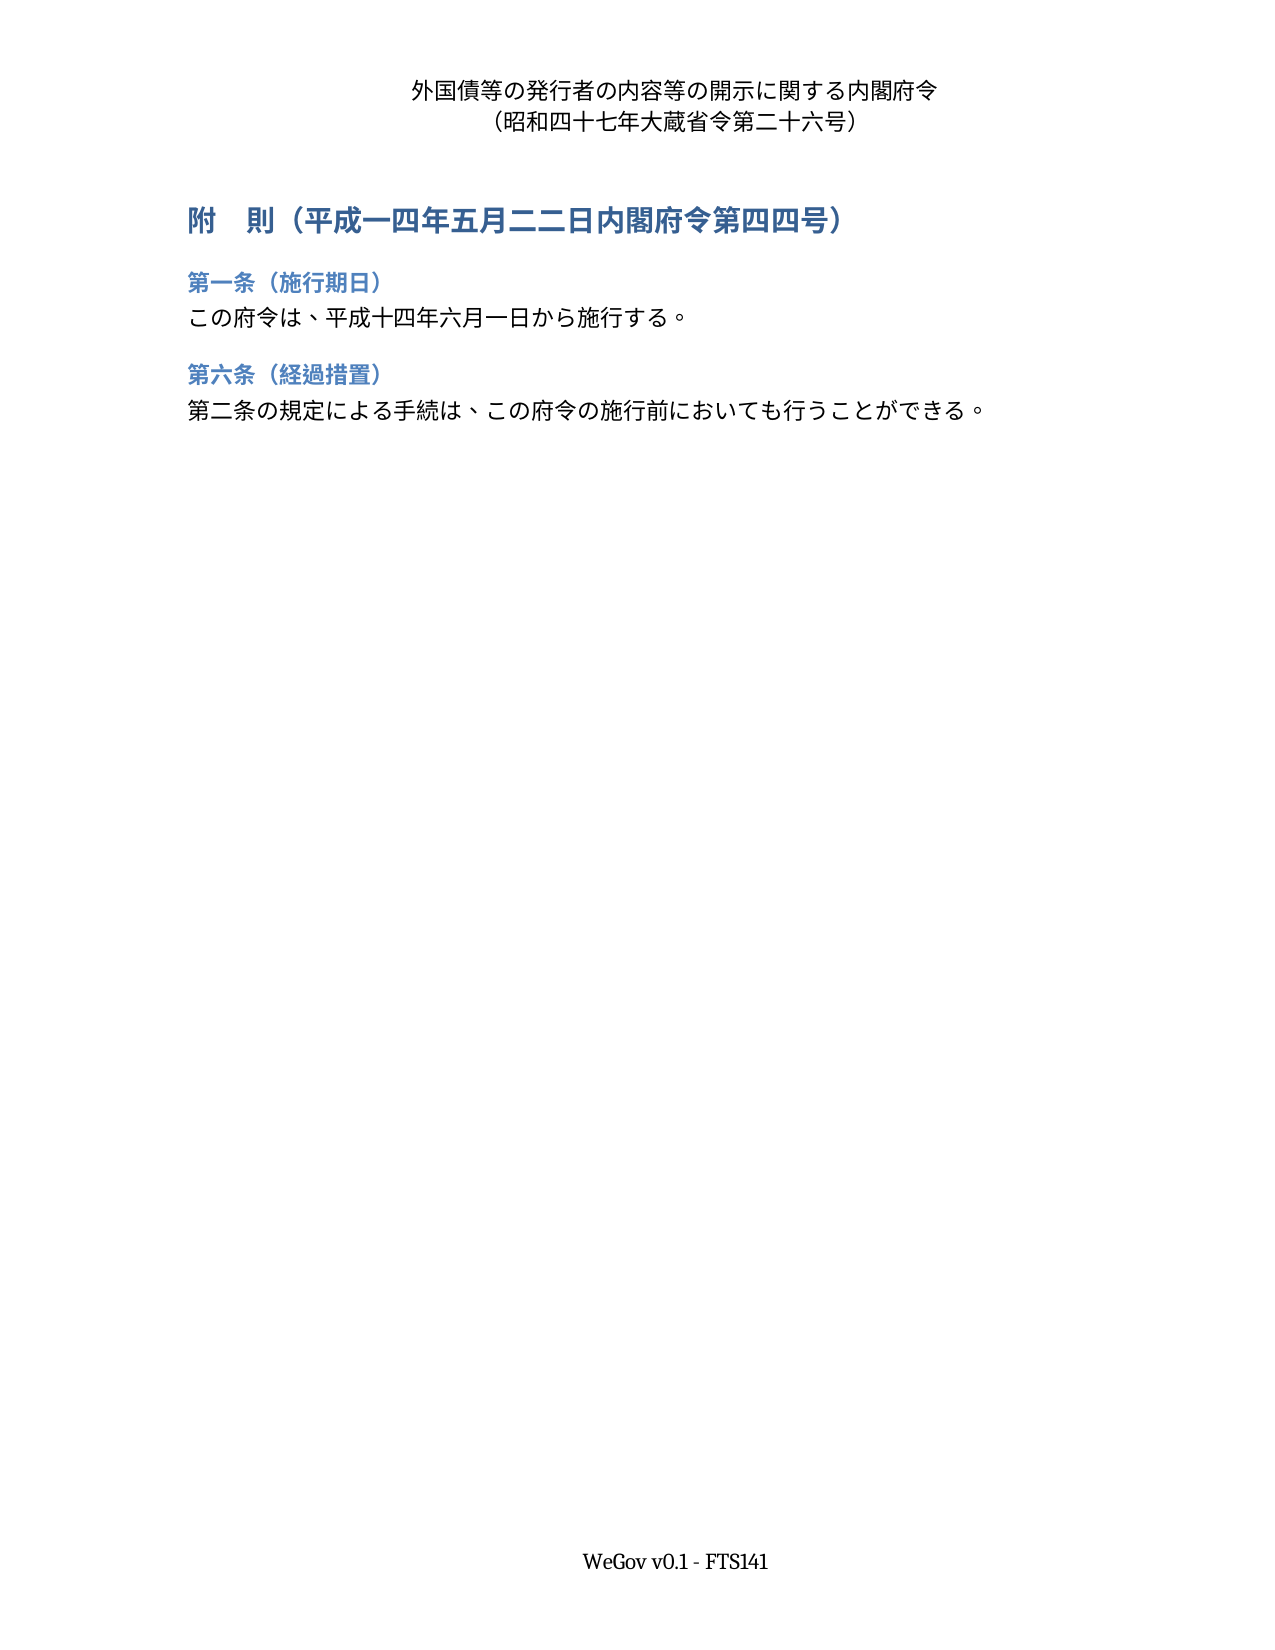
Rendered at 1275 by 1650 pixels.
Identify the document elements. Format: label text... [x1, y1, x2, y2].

subtitle 第六条（経過措置） [187, 359, 1087, 390]
subtitle 附 則（平成一四年五月二二日内閣府令第四四号） [187, 200, 1087, 240]
text 第二条の規定による手続は、この府令の施行前においても行うことができる。 [187, 395, 1087, 426]
subtitle 第一条（施行期日） [187, 266, 1087, 298]
text この府令は、平成十四年六月一日から施行する。 [187, 302, 1087, 334]
